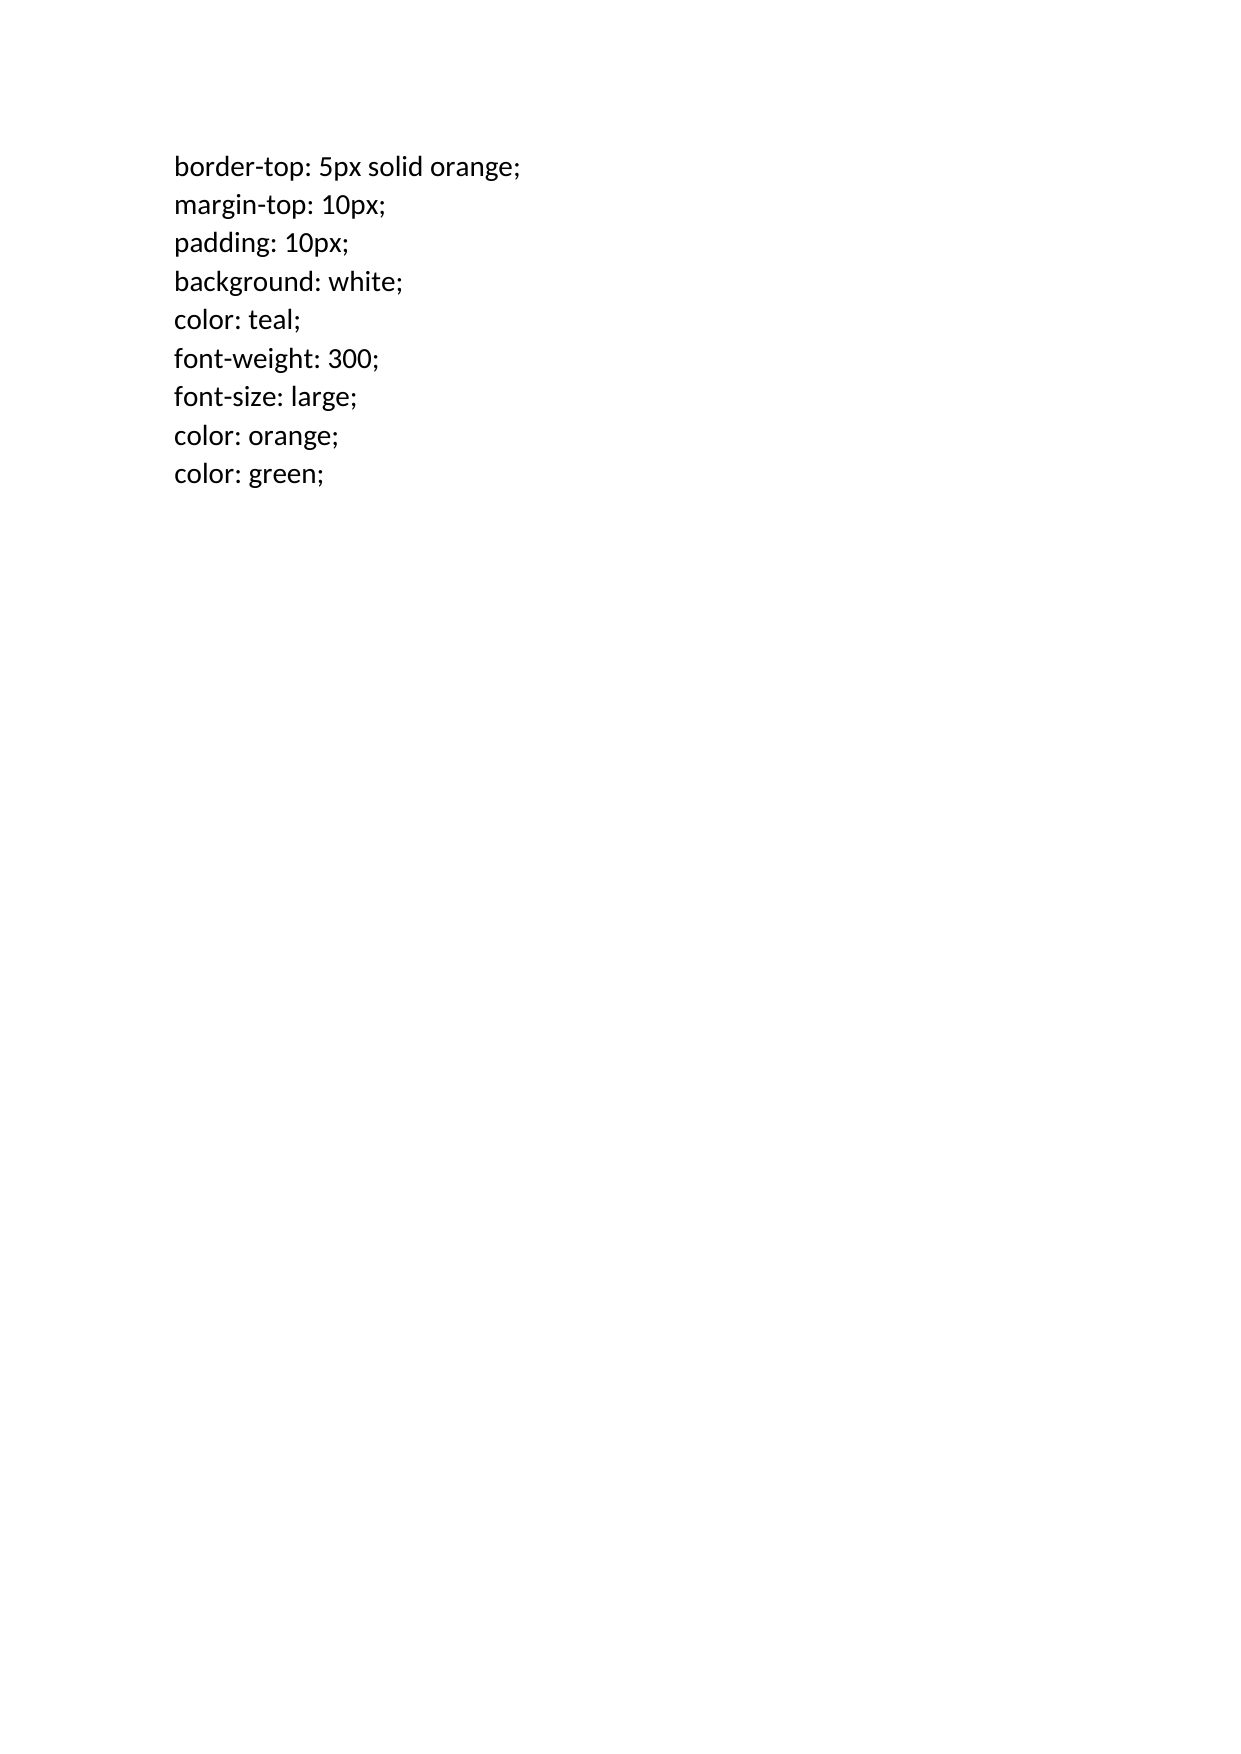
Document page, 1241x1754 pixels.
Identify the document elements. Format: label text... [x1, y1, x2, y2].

text background: white; [148, 263, 1093, 298]
text padding: 10px; [148, 224, 1093, 260]
text font-size: large; [148, 378, 1093, 414]
text border-top: 5px solid orange; [148, 148, 1093, 183]
text font-weight: 300; [148, 340, 1093, 375]
text color: teal; [148, 301, 1093, 337]
text color: orange; [148, 417, 1093, 452]
text margin-top: 10px; [148, 186, 1093, 222]
text color: green; [148, 455, 1093, 491]
